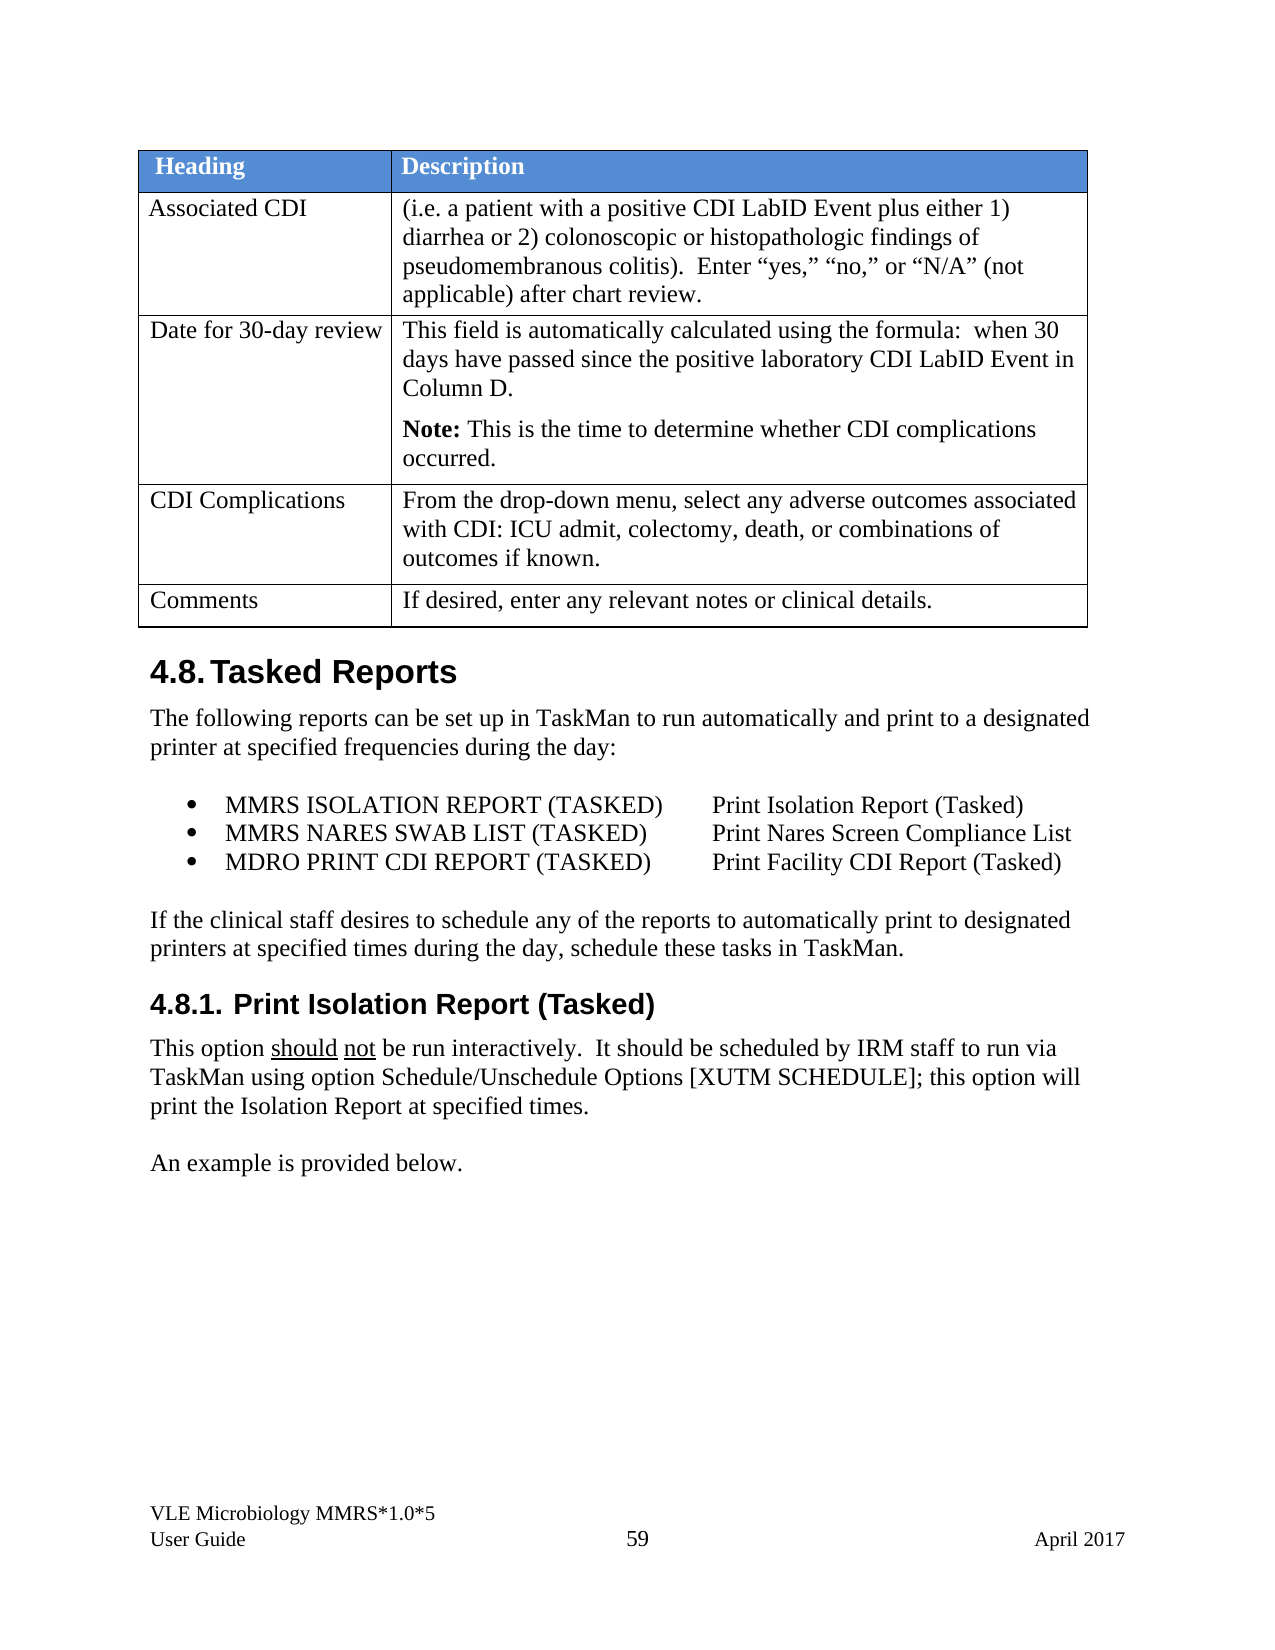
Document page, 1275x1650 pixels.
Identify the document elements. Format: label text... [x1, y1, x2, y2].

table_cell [392, 193, 1087, 314]
table_header Print Isolation Report (Tasked) [701, 790, 1113, 818]
table_cell Comments [139, 585, 391, 626]
table_header Description [392, 151, 1087, 192]
text The following reports can be set up in TaskMan to run automatically and print to a designated printer at specified frequencies during the day: [150, 703, 1125, 761]
text If the clinical staff desires to schedule any of the reports to automatically print to designated printers at specified times during the day, schedule these tasks in TaskMan. [150, 905, 1125, 962]
table_header Heading [139, 151, 391, 192]
table_cell Date for 30-day review [139, 316, 391, 484]
subtitle Print Isolation Report (Tasked) [150, 987, 1125, 1021]
text An example is provided below. [150, 1148, 1125, 1177]
table_cell Print Nares Screen Compliance List [701, 819, 1113, 847]
table_cell MDRO PRINT CDI REPORT (TASKED) [139, 847, 701, 876]
text This option should not be run interactively. It should be scheduled by IRM staff to run via TaskMan using option Schedule/Unschedule Options [XUTM SCHEDULE]; this option will print the Isolation Report at specified times. [150, 1033, 1125, 1119]
subtitle Tasked Reports [150, 652, 1125, 691]
table_cell If desired, enter any relevant notes or clinical details. [392, 585, 1087, 626]
table_cell CDI Complications [139, 485, 391, 584]
table_cell From the drop-down menu, select any adverse outcomes associated with CDI: ICU admit, colectomy, death, or combinations of outcomes if known. [392, 485, 1087, 584]
table_cell Print Facility CDI Report (Tasked) [701, 847, 1113, 876]
table_cell MMRS NARES SWAB LIST (TASKED) [139, 819, 701, 847]
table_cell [139, 193, 391, 314]
table_cell This field is automatically calculated using the formula: when 30 days have passed since the positive laboratory CDI LabID Event in Column D. Note: This is the time to determine whether CDI complications occurred. [392, 316, 1087, 484]
table_header MMRS ISOLATION REPORT (TASKED) [139, 790, 701, 818]
